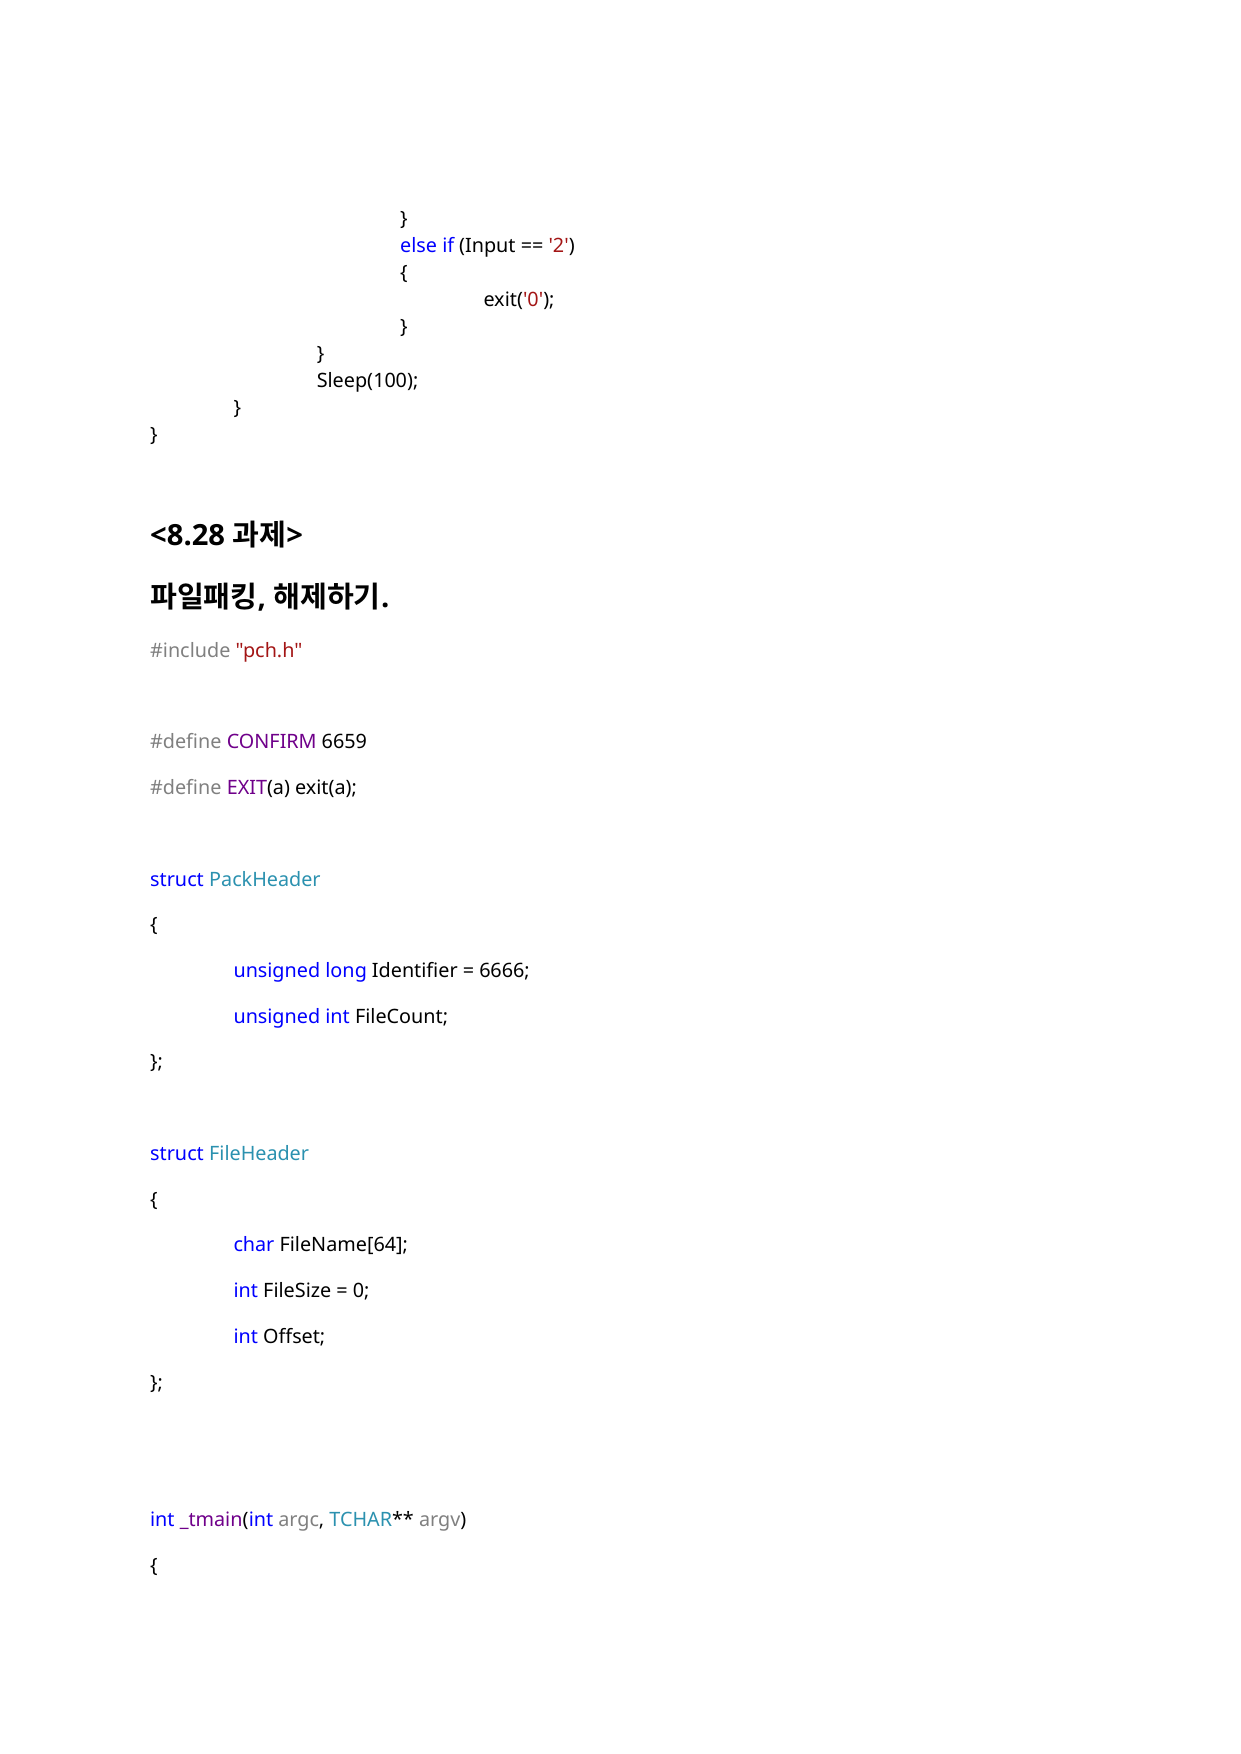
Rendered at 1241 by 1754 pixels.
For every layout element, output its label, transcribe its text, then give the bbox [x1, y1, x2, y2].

text else if (Input == '2') [150, 231, 1090, 258]
text } [150, 420, 1090, 447]
text } [150, 312, 1090, 339]
text int FileSize = 0; [150, 1276, 1090, 1303]
text unsigned long Identifier = 6666; [150, 956, 1090, 983]
text { [150, 911, 1090, 938]
text Sleep(100); [150, 366, 1090, 393]
text } [150, 393, 1090, 420]
text <8.28 과제> [150, 511, 1090, 554]
text { [150, 1185, 1090, 1212]
text int _tmain(int argc, TCHAR** argv) [150, 1505, 1090, 1532]
text }; [150, 1048, 1090, 1075]
text } [150, 339, 1090, 366]
text }; [150, 1368, 1090, 1395]
text #define CONFIRM 6659 [150, 728, 1090, 755]
text { [150, 258, 1090, 285]
text { [150, 1551, 1090, 1578]
text } [150, 204, 1090, 231]
text #include "pch.h" [150, 636, 1090, 663]
text int Offset; [150, 1322, 1090, 1349]
text struct PackHeader [150, 865, 1090, 892]
text exit('0'); [150, 285, 1090, 312]
text #define EXIT(a) exit(a); [150, 773, 1090, 800]
text char FileName[64]; [150, 1231, 1090, 1258]
text struct FileHeader [150, 1139, 1090, 1166]
text 파일패킹, 해제하기. [150, 574, 1090, 616]
text unsigned int FileCount; [150, 1002, 1090, 1029]
